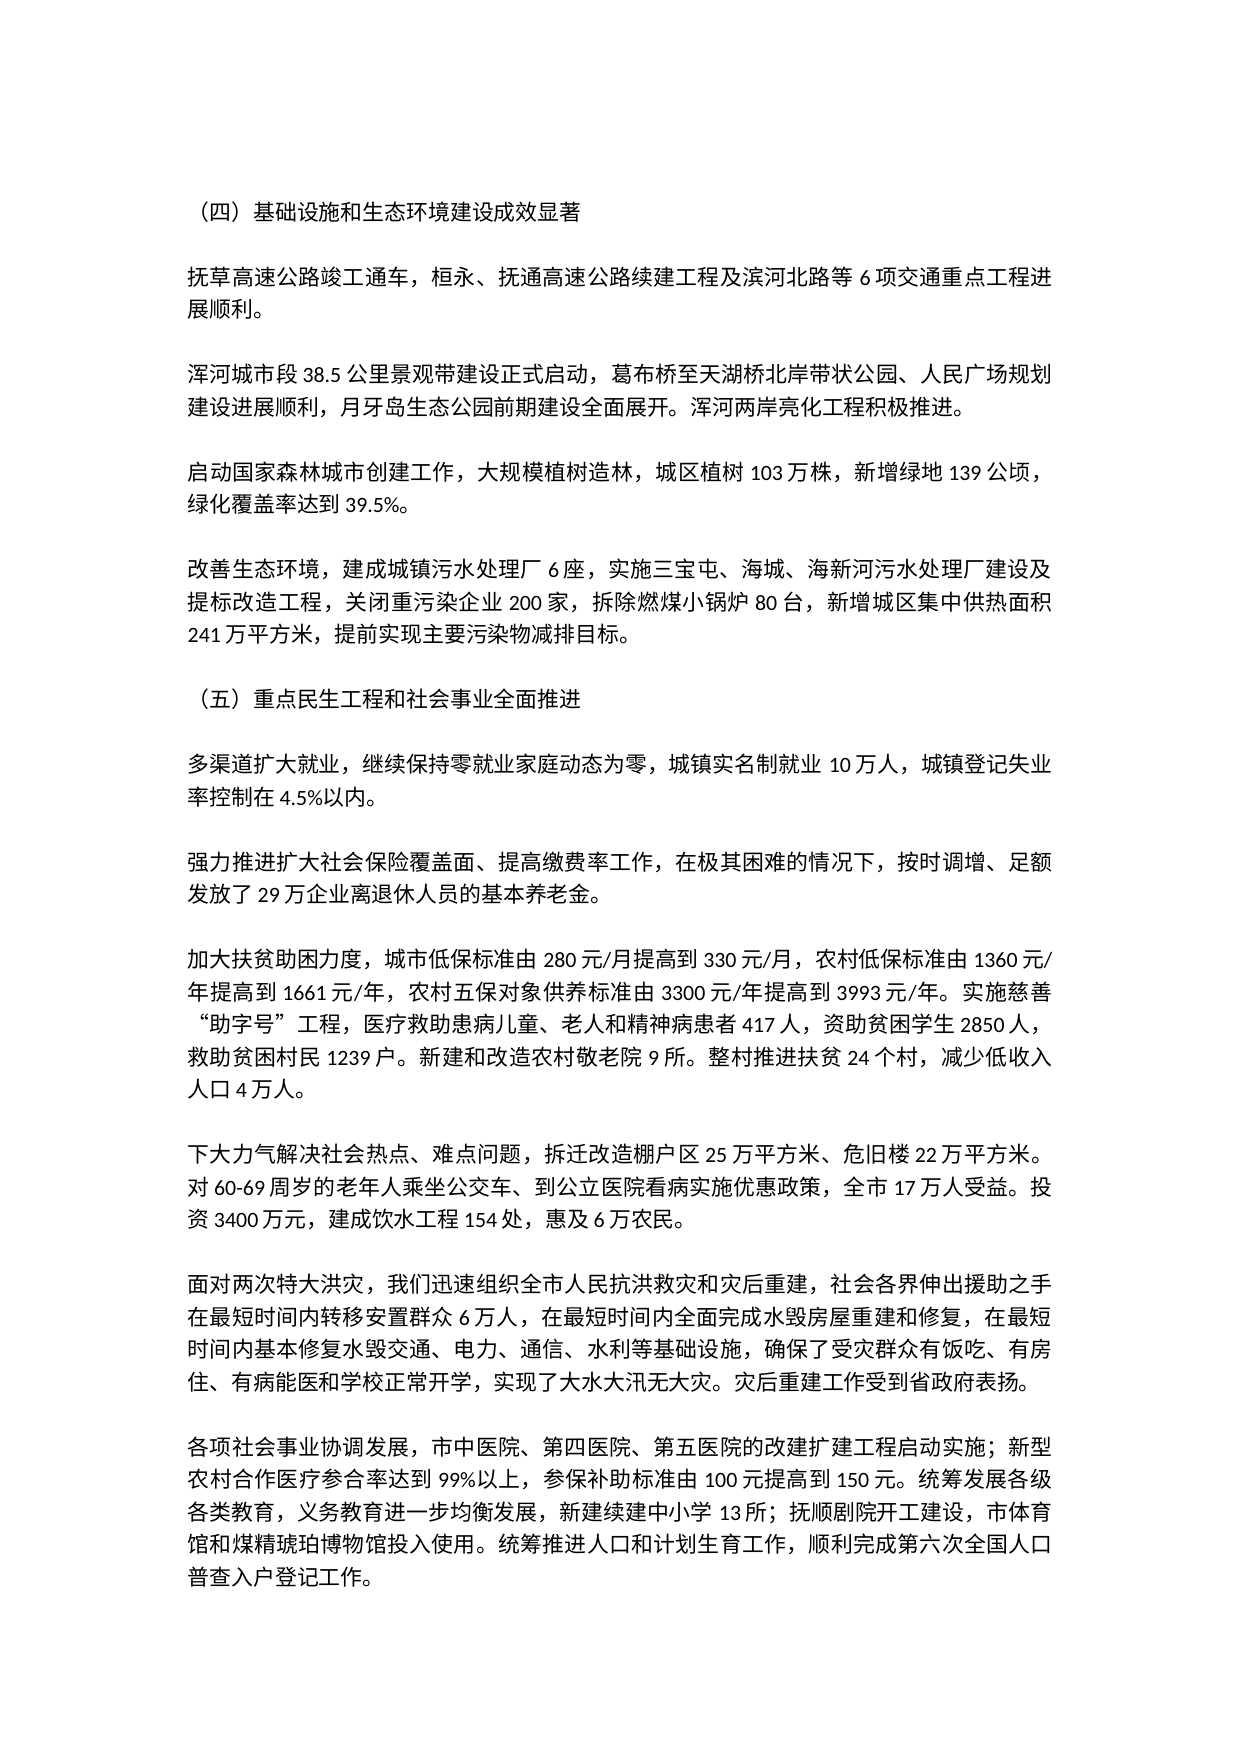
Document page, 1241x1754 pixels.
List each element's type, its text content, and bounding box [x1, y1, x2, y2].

text 多渠道扩大就业，继续保持零就业家庭动态为零，城镇实名制就业10万人，城镇登记失业率控制在4.5%以内。 [187, 747, 1053, 812]
text （五）重点民生工程和社会事业全面推进 [187, 682, 1053, 714]
text 浑河城市段38.5公里景观带建设正式启动，葛布桥至天湖桥北岸带状公园、人民广场规划建设进展顺利，月牙岛生态公园前期建设全面展开。浑河两岸亮化工程积极推进。 [187, 357, 1053, 422]
text （四）基础设施和生态环境建设成效显著 [187, 194, 1053, 227]
text 面对两次特大洪灾，我们迅速组织全市人民抗洪救灾和灾后重建，社会各界伸出援助之手，在最短时间内转移安置群众6万人，在最短时间内全面完成水毁房屋重建和修复，在最短时间内基本修复水毁交通、电力、通信、水利等基础设施，确保了受灾群众有饭吃、有房住、有病能医和学校正常开学，实现了大水大汛无大灾。灾后重建工作受到省政府表扬。 [187, 1267, 1053, 1397]
text 各项社会事业协调发展，市中医院、第四医院、第五医院的改建扩建工程启动实施；新型农村合作医疗参合率达到99%以上，参保补助标准由100元提高到150元。统筹发展各级各类教育，义务教育进一步均衡发展，新建续建中小学13所；抚顺剧院开工建设，市体育馆和煤精琥珀博物馆投入使用。统筹推进人口和计划生育工作，顺利完成第六次全国人口普查入户登记工作。 [187, 1429, 1053, 1592]
text 抚草高速公路竣工通车，桓永、抚通高速公路续建工程及滨河北路等6项交通重点工程进展顺利。 [187, 259, 1053, 324]
text 加大扶贫助困力度，城市低保标准由280元/月提高到330元/月，农村低保标准由1360元/年提高到1661元/年，农村五保对象供养标准由3300元/年提高到3993元/年。实施慈善“助字号”工程，医疗救助患病儿童、老人和精神病患者417人，资助贫困学生2850人，救助贫困村民1239户。新建和改造农村敬老院9所。整村推进扶贫24个村，减少低收入人口4万人。 [187, 942, 1053, 1104]
text 下大力气解决社会热点、难点问题，拆迁改造棚户区25万平方米、危旧楼22万平方米。对60-69周岁的老年人乘坐公交车、到公立医院看病实施优惠政策，全市17万人受益。投资3400万元，建成饮水工程154处，惠及6万农民。 [187, 1137, 1053, 1234]
text 启动国家森林城市创建工作，大规模植树造林，城区植树103万株，新增绿地139公顷，绿化覆盖率达到39.5%。 [187, 454, 1053, 519]
text 改善生态环境，建成城镇污水处理厂6座，实施三宝屯、海城、海新河污水处理厂建设及提标改造工程，关闭重污染企业200家，拆除燃煤小锅炉80台，新增城区集中供热面积241万平方米，提前实现主要污染物减排目标。 [187, 552, 1053, 649]
text 强力推进扩大社会保险覆盖面、提高缴费率工作，在极其困难的情况下，按时调增、足额发放了29万企业离退休人员的基本养老金。 [187, 844, 1053, 909]
